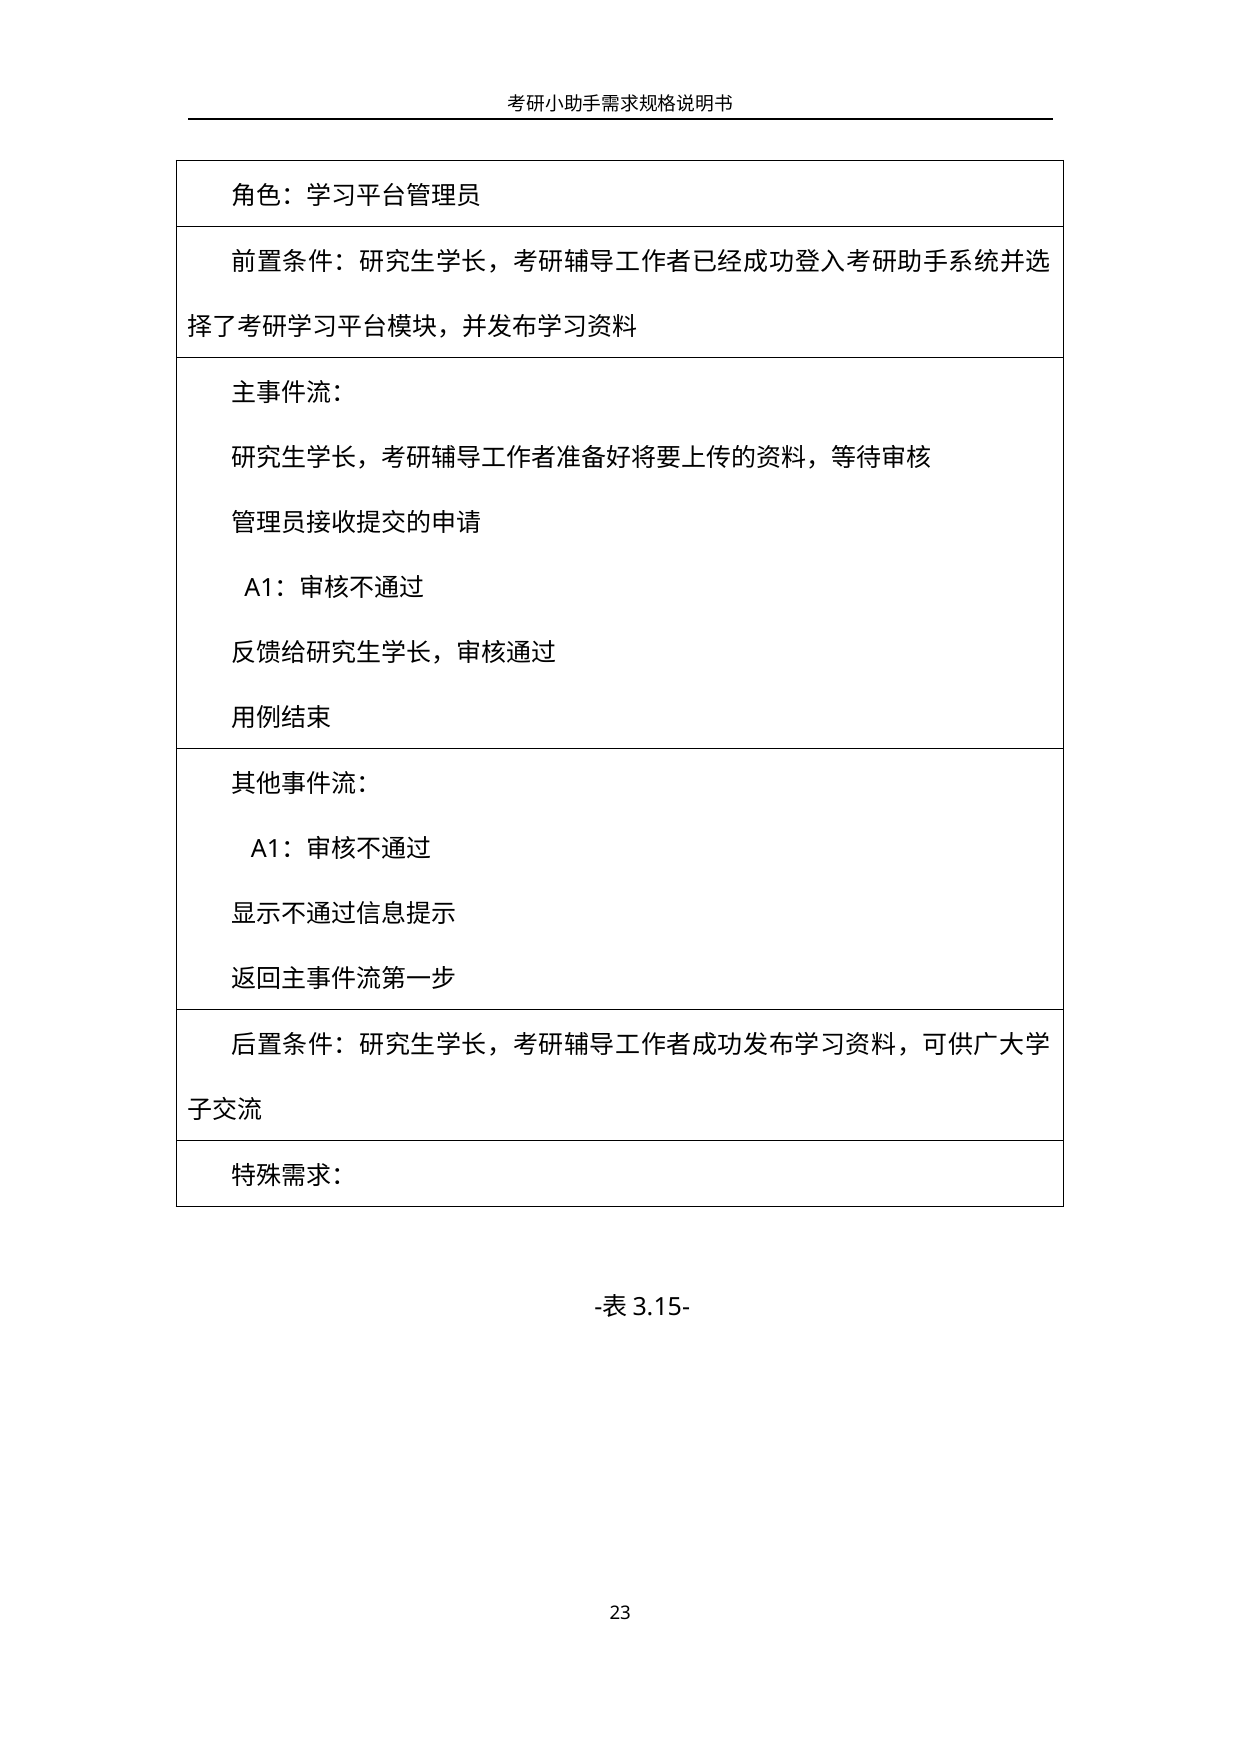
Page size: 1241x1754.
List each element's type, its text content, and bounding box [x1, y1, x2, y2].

table_cell 特殊需求： [177, 1141, 1063, 1206]
table_cell 主事件流： 研究生学长，考研辅导工作者准备好将要上传的资料，等待审核 管理员接收提交的申请 A1：审核不通过 反馈给研究生学长，审核通过 用例结束 [177, 358, 1063, 748]
table_cell 前置条件：研究生学长，考研辅导工作者已经成功登入考研助手系统并选择了考研学习平台模块，并发布学习资料 [177, 227, 1063, 357]
table_cell 其他事件流： A1：审核不通过 显示不通过信息提示 返回主事件流第一步 [177, 749, 1063, 1009]
table_cell 后置条件：研究生学长，考研辅导工作者成功发布学习资料，可供广大学子交流 [177, 1010, 1063, 1140]
text -表3.15- [187, 1272, 1053, 1337]
table_cell 角色：学习平台管理员 [177, 161, 1063, 226]
